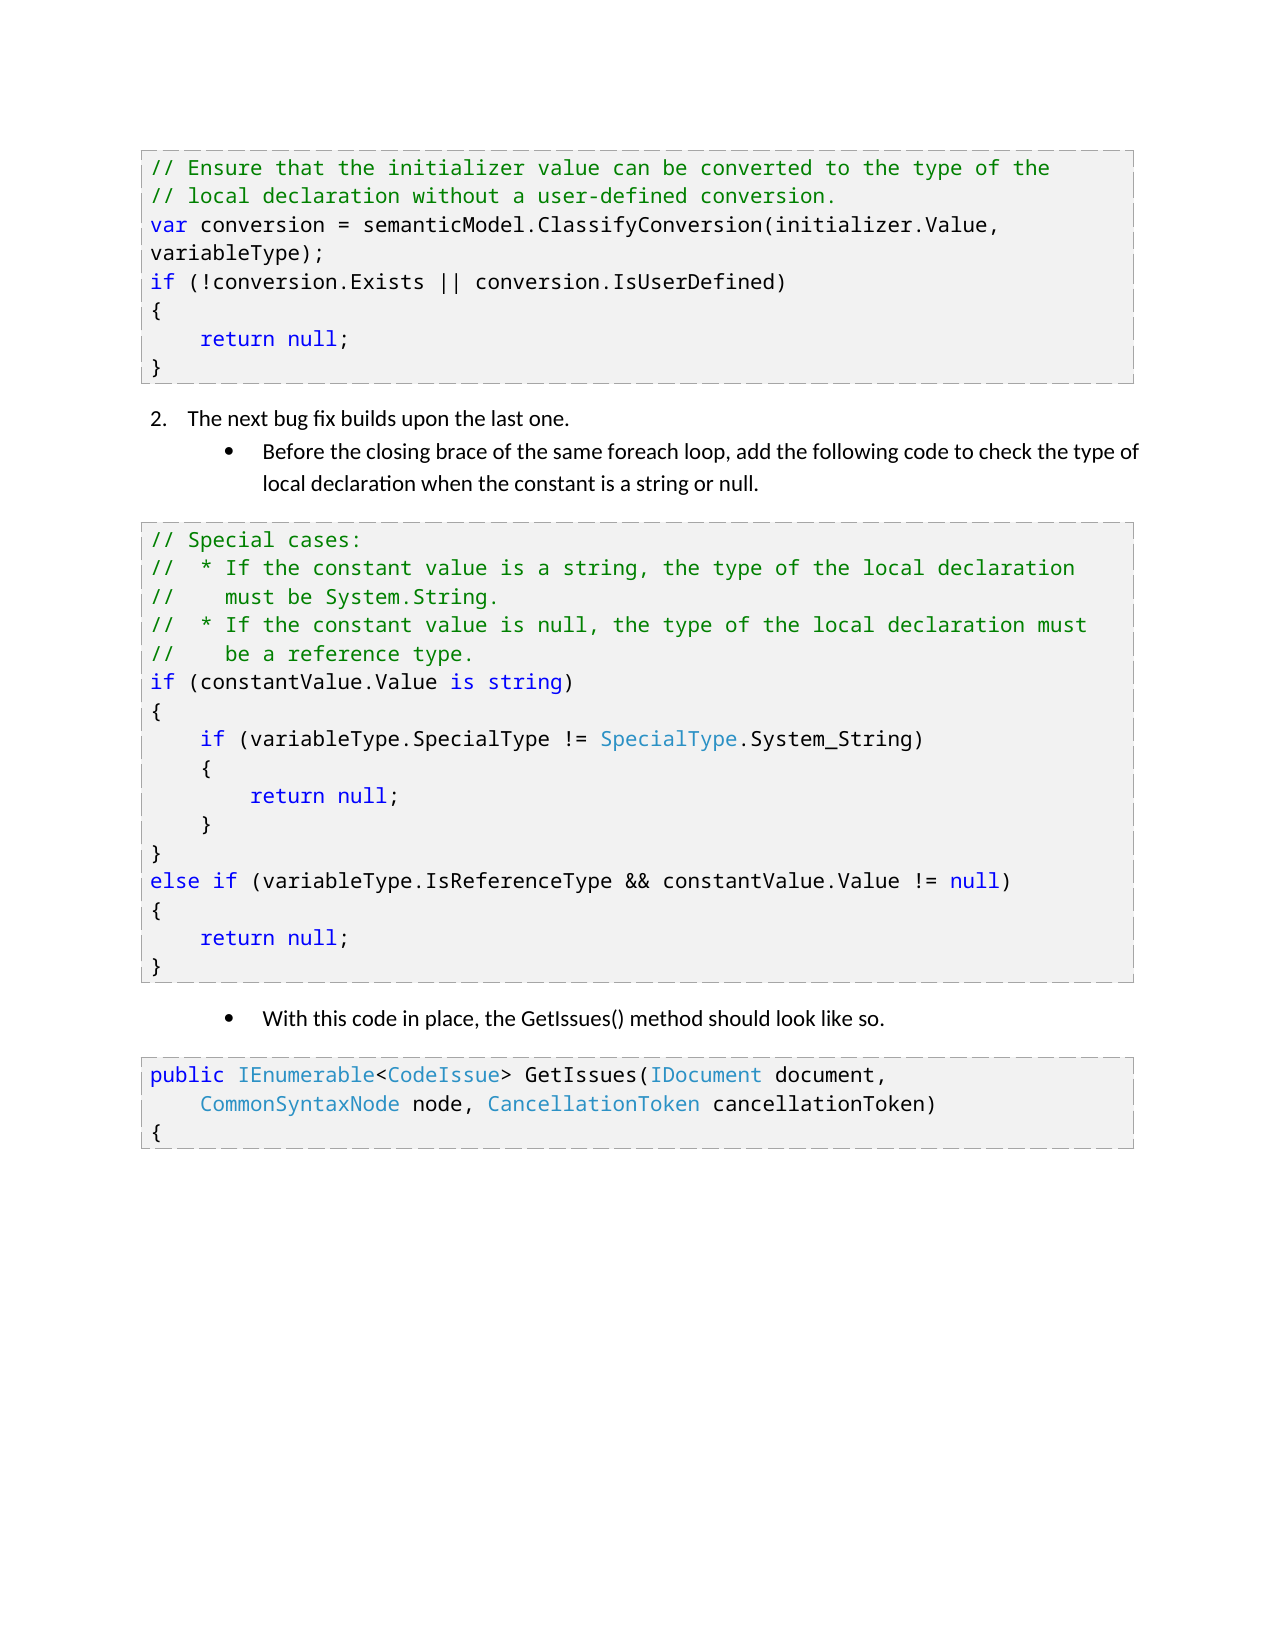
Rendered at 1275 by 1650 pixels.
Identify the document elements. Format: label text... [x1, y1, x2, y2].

text // be a reference type. [141, 636, 1134, 664]
text // Ensure that the initializer value can be converted to the type of the [141, 150, 1134, 178]
text } [141, 835, 1134, 863]
text { [141, 749, 1134, 778]
text { [141, 892, 1134, 920]
text else if (variableType.IsReferenceType && constantValue.Value != null) [141, 863, 1134, 892]
list With this code in place, the GetIssues() method should look like so. [225, 1004, 1162, 1032]
text // Special cases: [141, 522, 1134, 550]
text if (constantValue.Value is string) [141, 664, 1134, 693]
text } [141, 349, 1134, 384]
text // must be System.String. [141, 579, 1134, 607]
text // local declaration without a user-defined conversion. [141, 178, 1134, 207]
text { [141, 292, 1134, 321]
text public IEnumerable<CodeIssue> GetIssues(IDocument document, [141, 1057, 1134, 1086]
text var conversion = semanticModel.ClassifyConversion(initializer.Value, variableType); [141, 207, 1134, 264]
text { [141, 693, 1134, 721]
text // * If the constant value is null, the type of the local declaration must [141, 607, 1134, 636]
text } [141, 806, 1134, 835]
text // * If the constant value is a string, the type of the local declaration [141, 550, 1134, 579]
text if (variableType.SpecialType != SpecialType.System_String) [141, 721, 1134, 749]
text CommonSyntaxNode node, CancellationToken cancellationToken) [141, 1086, 1134, 1114]
text return null; [141, 321, 1134, 349]
text return null; [141, 778, 1134, 806]
text return null; [141, 920, 1134, 948]
text if (!conversion.Exists || conversion.IsUserDefined) [141, 264, 1134, 292]
text { [141, 1114, 1134, 1149]
text } [141, 948, 1134, 983]
list Before the closing brace of the same foreach loop, add the following code to check the type of local declaration when the constant is a string or null. [225, 437, 1162, 497]
list The next bug fix builds upon the last one. [150, 404, 1162, 433]
